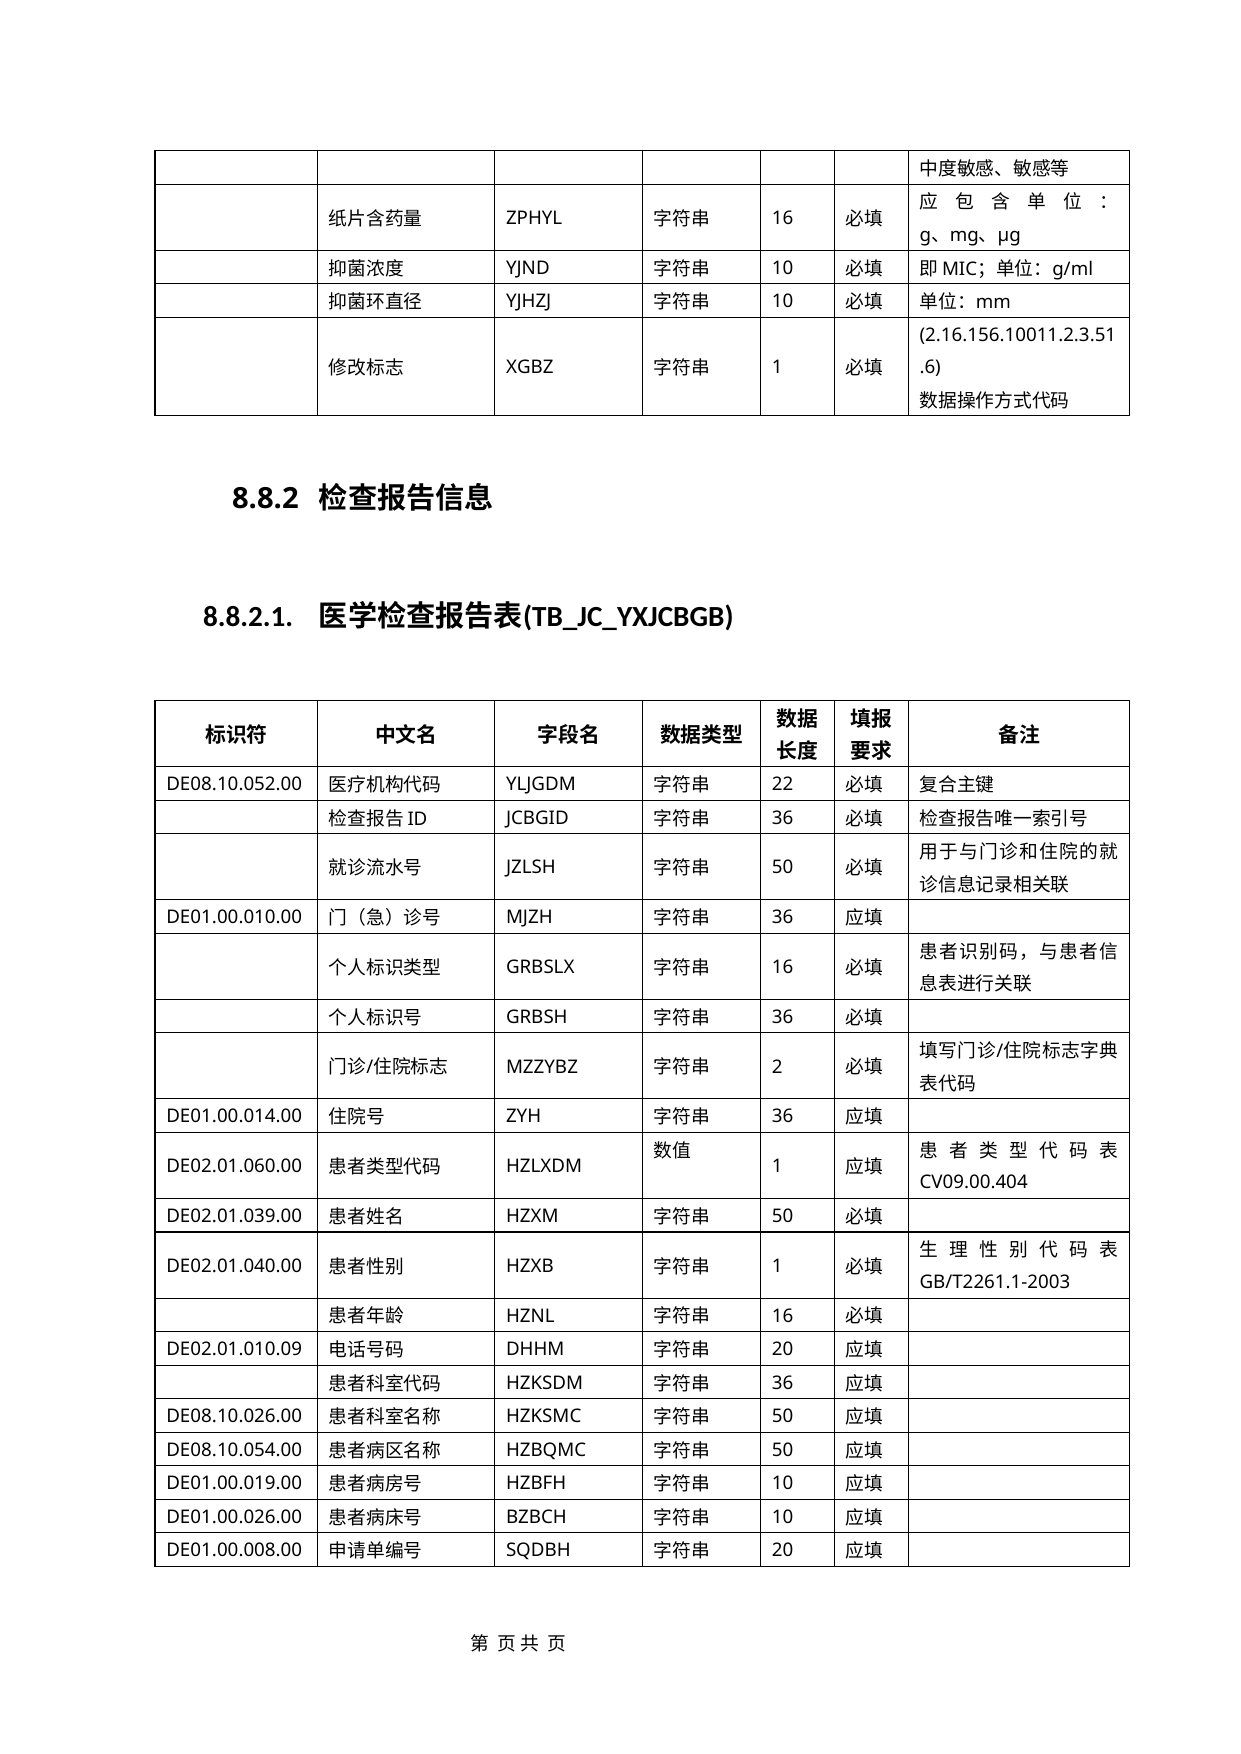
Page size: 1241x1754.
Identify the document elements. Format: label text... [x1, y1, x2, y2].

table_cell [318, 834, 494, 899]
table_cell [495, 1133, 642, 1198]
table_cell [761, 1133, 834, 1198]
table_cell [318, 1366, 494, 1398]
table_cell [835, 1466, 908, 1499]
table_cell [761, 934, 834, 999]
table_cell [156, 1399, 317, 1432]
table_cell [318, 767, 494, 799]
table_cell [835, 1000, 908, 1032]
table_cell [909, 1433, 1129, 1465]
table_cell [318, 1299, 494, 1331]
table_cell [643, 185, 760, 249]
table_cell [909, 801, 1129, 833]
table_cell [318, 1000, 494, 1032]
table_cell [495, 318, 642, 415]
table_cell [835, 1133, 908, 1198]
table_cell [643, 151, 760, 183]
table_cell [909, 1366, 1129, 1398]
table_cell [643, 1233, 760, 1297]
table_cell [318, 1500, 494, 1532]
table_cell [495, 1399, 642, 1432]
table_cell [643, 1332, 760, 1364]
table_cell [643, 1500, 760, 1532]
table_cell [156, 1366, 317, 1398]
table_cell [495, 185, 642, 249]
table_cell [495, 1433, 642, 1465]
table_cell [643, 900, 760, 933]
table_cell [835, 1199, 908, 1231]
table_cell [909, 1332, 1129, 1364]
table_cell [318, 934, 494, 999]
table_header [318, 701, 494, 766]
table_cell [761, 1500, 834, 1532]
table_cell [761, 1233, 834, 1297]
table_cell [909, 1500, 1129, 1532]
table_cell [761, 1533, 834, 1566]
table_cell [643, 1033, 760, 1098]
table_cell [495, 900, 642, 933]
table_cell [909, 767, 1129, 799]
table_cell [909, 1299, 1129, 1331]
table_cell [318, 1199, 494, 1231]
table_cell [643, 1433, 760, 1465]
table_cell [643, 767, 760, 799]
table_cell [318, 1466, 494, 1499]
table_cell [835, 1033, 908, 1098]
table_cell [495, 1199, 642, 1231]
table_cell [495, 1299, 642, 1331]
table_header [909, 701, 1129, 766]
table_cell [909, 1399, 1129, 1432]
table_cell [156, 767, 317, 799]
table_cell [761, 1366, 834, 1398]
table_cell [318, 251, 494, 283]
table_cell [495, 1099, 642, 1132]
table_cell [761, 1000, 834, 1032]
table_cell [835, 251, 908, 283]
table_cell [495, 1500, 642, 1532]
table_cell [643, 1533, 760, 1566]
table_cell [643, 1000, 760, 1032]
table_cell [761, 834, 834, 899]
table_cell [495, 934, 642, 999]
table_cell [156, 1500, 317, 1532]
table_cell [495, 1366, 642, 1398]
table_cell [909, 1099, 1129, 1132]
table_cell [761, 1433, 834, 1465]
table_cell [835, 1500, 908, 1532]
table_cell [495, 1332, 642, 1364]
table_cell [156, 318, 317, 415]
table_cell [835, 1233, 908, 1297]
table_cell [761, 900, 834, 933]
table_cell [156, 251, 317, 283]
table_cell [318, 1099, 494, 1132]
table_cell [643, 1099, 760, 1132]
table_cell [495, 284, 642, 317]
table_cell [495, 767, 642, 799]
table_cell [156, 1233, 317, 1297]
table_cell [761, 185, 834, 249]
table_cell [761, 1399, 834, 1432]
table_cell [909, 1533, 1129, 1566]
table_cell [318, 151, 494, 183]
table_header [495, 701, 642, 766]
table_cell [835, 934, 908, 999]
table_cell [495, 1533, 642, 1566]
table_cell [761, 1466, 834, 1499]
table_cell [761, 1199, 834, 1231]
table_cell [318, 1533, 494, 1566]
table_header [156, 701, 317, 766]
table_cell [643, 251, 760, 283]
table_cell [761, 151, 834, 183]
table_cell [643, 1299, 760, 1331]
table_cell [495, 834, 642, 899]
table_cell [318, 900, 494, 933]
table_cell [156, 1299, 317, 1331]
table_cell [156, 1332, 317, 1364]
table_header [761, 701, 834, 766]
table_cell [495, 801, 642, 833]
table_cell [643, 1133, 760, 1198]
subtitle 检查报告信息 [187, 464, 1053, 529]
subtitle 医学检查报告表(TB_JC_YXJCBGB) [187, 581, 1053, 646]
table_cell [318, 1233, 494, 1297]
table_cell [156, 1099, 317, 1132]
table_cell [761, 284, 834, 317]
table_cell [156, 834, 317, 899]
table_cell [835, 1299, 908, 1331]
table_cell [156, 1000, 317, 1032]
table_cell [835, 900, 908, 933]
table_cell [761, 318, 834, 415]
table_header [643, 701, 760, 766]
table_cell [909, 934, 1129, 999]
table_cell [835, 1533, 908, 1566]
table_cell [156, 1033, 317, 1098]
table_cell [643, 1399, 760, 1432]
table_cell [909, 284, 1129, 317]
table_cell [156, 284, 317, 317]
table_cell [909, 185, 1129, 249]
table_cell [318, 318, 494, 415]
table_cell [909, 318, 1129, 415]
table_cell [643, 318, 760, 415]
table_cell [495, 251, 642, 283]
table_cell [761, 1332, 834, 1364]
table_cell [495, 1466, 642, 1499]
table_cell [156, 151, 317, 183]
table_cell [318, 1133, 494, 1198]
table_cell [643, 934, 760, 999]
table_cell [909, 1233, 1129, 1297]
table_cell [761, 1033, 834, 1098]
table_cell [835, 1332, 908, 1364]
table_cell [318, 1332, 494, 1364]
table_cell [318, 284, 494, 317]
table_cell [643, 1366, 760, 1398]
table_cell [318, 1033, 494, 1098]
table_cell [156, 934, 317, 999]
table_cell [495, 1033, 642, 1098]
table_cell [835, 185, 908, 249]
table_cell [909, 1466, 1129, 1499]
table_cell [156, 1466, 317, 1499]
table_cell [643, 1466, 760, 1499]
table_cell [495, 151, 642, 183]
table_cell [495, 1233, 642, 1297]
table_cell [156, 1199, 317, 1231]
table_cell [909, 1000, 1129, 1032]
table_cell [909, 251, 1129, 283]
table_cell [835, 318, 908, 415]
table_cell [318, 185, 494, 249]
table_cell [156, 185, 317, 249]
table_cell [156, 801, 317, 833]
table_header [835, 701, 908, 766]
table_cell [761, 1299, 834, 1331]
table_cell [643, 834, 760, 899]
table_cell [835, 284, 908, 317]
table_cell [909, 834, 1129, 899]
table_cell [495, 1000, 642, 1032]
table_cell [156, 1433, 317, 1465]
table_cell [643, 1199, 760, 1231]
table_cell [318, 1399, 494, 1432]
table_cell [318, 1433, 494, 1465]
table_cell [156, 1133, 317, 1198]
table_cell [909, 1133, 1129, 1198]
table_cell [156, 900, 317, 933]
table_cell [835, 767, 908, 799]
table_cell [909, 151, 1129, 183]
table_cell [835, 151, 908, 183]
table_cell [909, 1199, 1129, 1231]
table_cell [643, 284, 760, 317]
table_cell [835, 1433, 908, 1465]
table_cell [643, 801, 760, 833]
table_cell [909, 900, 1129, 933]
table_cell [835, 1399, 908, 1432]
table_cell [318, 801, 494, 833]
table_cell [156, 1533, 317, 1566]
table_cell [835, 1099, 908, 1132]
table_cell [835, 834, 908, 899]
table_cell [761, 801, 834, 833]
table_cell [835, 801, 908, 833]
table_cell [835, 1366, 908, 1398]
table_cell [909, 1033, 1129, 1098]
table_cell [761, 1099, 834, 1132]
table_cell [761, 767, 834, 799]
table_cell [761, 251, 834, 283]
